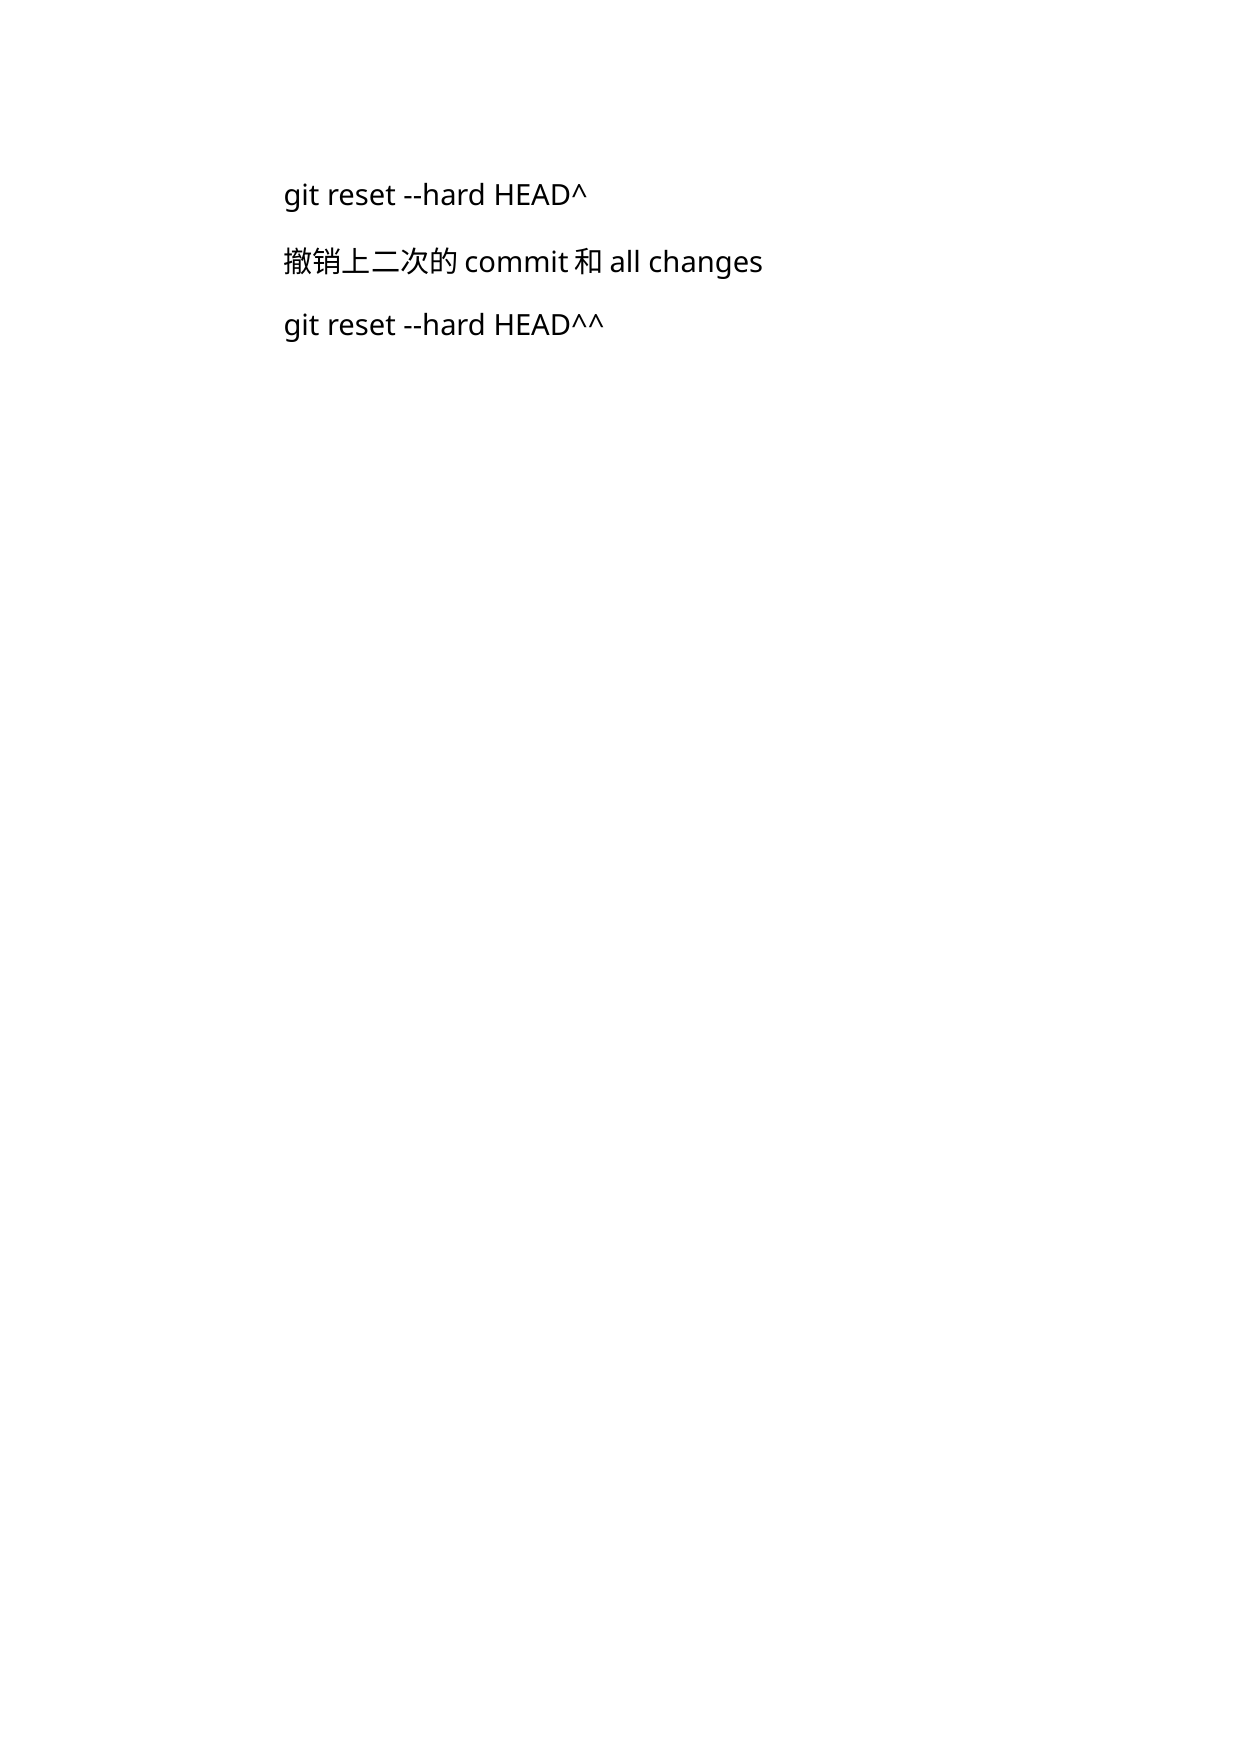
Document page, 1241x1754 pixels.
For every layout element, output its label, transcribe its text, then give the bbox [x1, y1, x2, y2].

list 撤销上二次的commit和all changes [225, 227, 1093, 292]
list git reset --hard HEAD^ [225, 162, 1093, 227]
list git reset --hard HEAD^^ [225, 292, 1093, 357]
